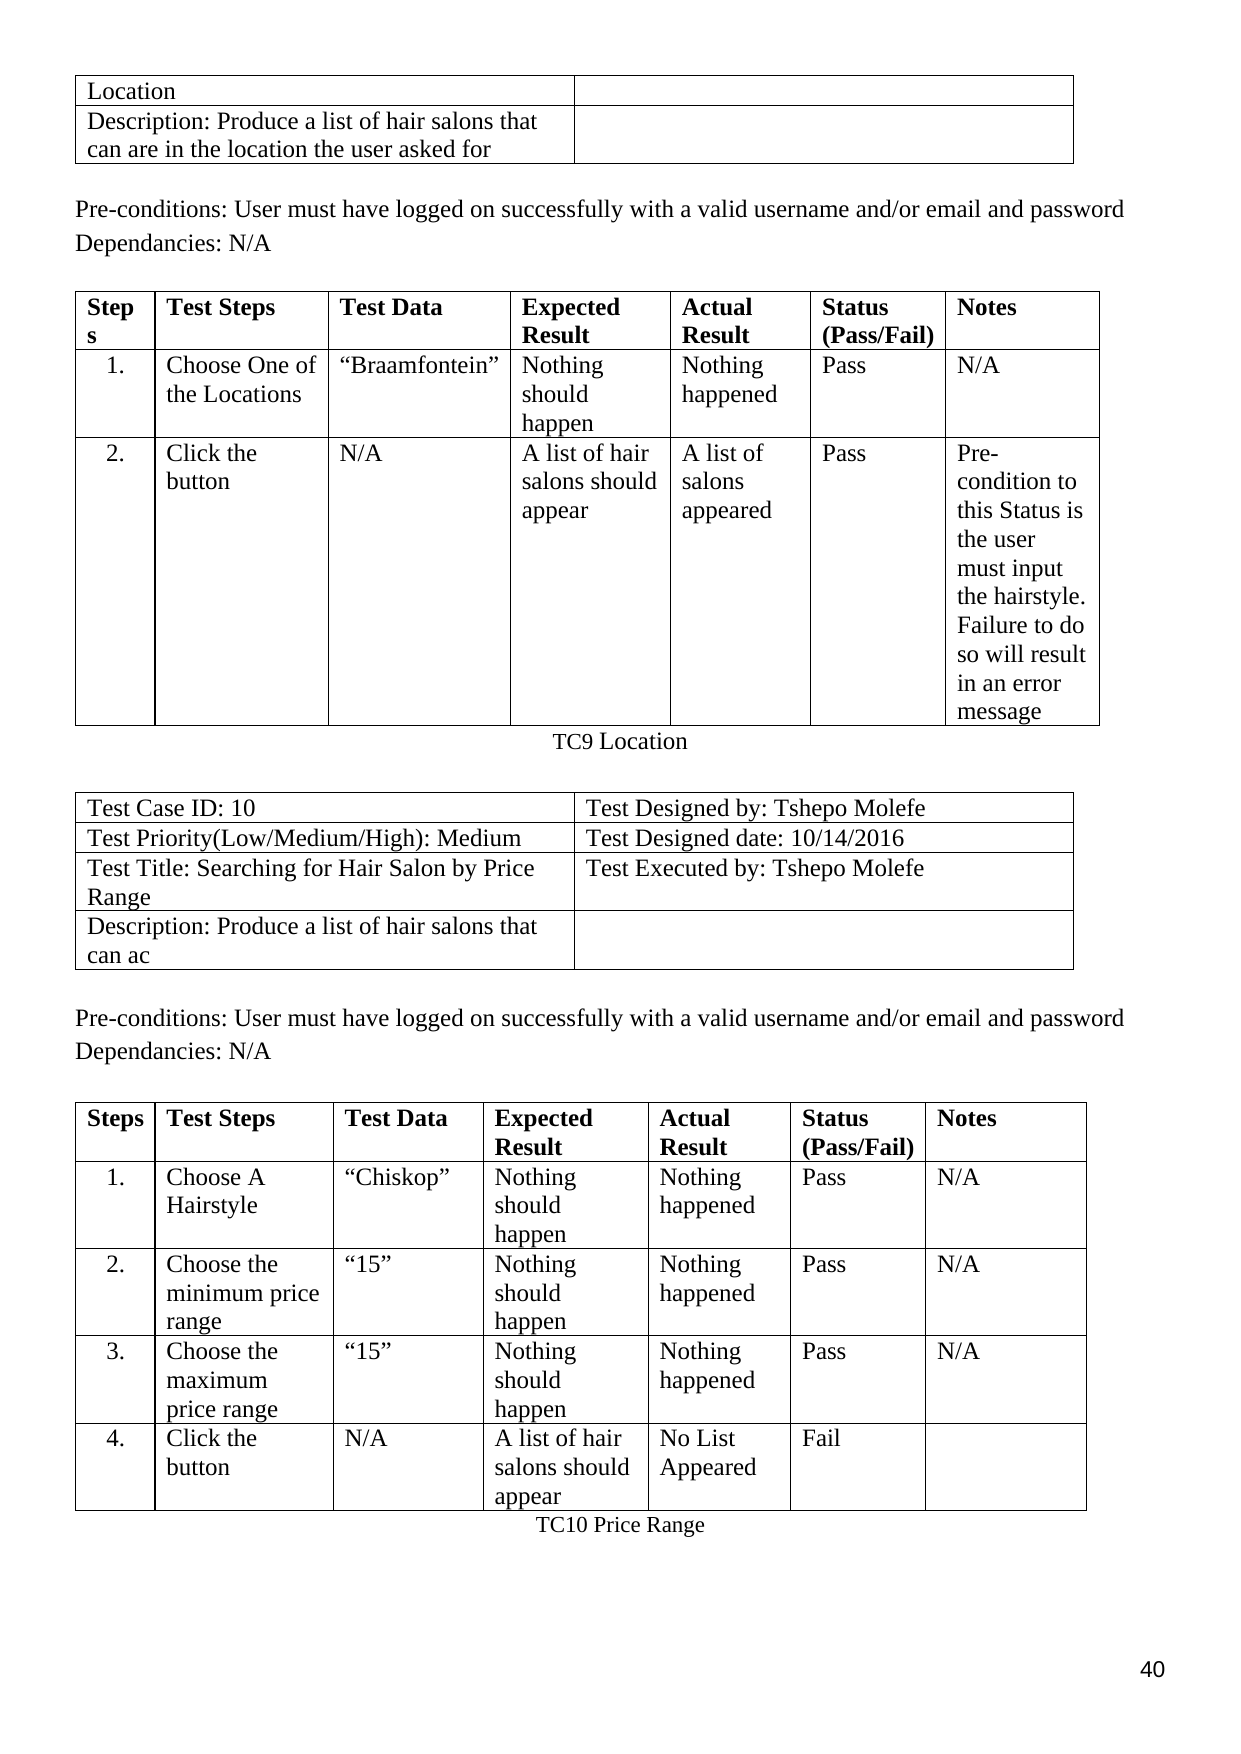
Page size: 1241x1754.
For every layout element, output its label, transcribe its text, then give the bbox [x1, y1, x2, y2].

table_header Test Data [334, 1103, 483, 1161]
table_cell “15” [334, 1336, 483, 1422]
table_cell A list of hair salons should appear [511, 438, 670, 725]
table_cell [575, 911, 1073, 969]
table_header Steps [76, 292, 154, 349]
table_cell N/A [946, 350, 1099, 437]
table_header Status (Pass/Fail) [791, 1103, 925, 1161]
table_header Actual Result [649, 1103, 790, 1161]
table_cell Nothing happened [649, 1249, 790, 1335]
table_cell Pass [791, 1336, 925, 1422]
text Pre-conditions: User must have logged on successfully with a valid username and/or email and password [75, 194, 1165, 223]
table_header Test Steps [156, 292, 328, 349]
table_header Test Steps [156, 1103, 333, 1161]
table_header Notes [926, 1103, 1086, 1161]
table_cell 3. [76, 1336, 154, 1422]
table_cell [575, 106, 1073, 163]
table_cell N/A [926, 1249, 1086, 1335]
table_cell Pass [811, 350, 945, 437]
table_cell A list of hair salons should appear [484, 1424, 648, 1510]
table_header Steps [76, 1103, 154, 1161]
table_cell No List Appeared [649, 1424, 790, 1510]
table_header Actual Result [671, 292, 810, 349]
table_header Notes [946, 292, 1099, 349]
table_cell Pass [811, 438, 945, 725]
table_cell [76, 76, 574, 105]
table_cell Nothing happened [649, 1336, 790, 1422]
table_header Status (Pass/Fail) [811, 292, 945, 349]
table_cell 2. [76, 438, 154, 725]
table_cell Nothing should happen [511, 350, 670, 437]
text TC10 Price Range [75, 1511, 1165, 1537]
table_cell [926, 1424, 1086, 1510]
table_cell Nothing happened [649, 1162, 790, 1248]
table_header Expected Result [484, 1103, 648, 1161]
table_cell 1. [76, 1162, 154, 1248]
table_cell Nothing happened [671, 350, 810, 437]
table_cell A list of salons appeared [671, 438, 810, 725]
table_cell Description: Produce a list of hair salons that can ac [76, 911, 574, 969]
table_cell Description: Produce a list of hair salons that can are in the location the user asked for [76, 106, 574, 163]
table_header Expected Result [511, 292, 670, 349]
table_header Test Data [329, 292, 510, 349]
text TC9 Location [75, 726, 1165, 755]
text Pre-conditions: User must have logged on successfully with a valid username and/or email and password [75, 1003, 1165, 1032]
table_cell Nothing should happen [484, 1162, 648, 1248]
table_cell Click the button [156, 1424, 333, 1510]
table_cell Pass [791, 1162, 925, 1248]
table_cell Nothing should happen [484, 1249, 648, 1335]
table_cell N/A [926, 1336, 1086, 1422]
table_cell 1. [76, 350, 154, 437]
table_cell 4. [76, 1424, 154, 1510]
table_cell N/A [329, 438, 510, 725]
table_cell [575, 76, 1073, 105]
table_cell “Chiskop” [334, 1162, 483, 1248]
table_cell “15” [334, 1249, 483, 1335]
table_cell N/A [334, 1424, 483, 1510]
table_cell Choose A Hairstyle [156, 1162, 333, 1248]
table_cell Pre-condition to this Status is the user must input the hairstyle. Failure to do so will result in an error message [946, 438, 1099, 725]
text Dependancies: N/A [75, 228, 1165, 256]
table_cell N/A [926, 1162, 1086, 1248]
table_cell Click the button [156, 438, 328, 725]
table_header Test Designed by: Tshepo Molefe [575, 793, 1073, 822]
table_cell Pass [791, 1249, 925, 1335]
table_cell Test Title: Searching for Hair Salon by Price Range [76, 853, 574, 910]
table_cell Test Executed by: Tshepo Molefe [575, 853, 1073, 910]
table_cell “Braamfontein” [329, 350, 510, 437]
table_cell Choose One of the Locations [156, 350, 328, 437]
table_cell Test Designed date: 10/14/2016 [575, 823, 1073, 852]
table_cell Choose the minimum price range [156, 1249, 333, 1335]
table_header Test Case ID: 10 [76, 793, 574, 822]
table_cell 2. [76, 1249, 154, 1335]
table_cell Test Priority(Low/Medium/High): Medium [76, 823, 574, 852]
text Dependancies: N/A [75, 1036, 1165, 1065]
table_cell Nothing should happen [484, 1336, 648, 1422]
table_cell Choose the maximum price range [156, 1336, 333, 1422]
table_cell Fail [791, 1424, 925, 1510]
